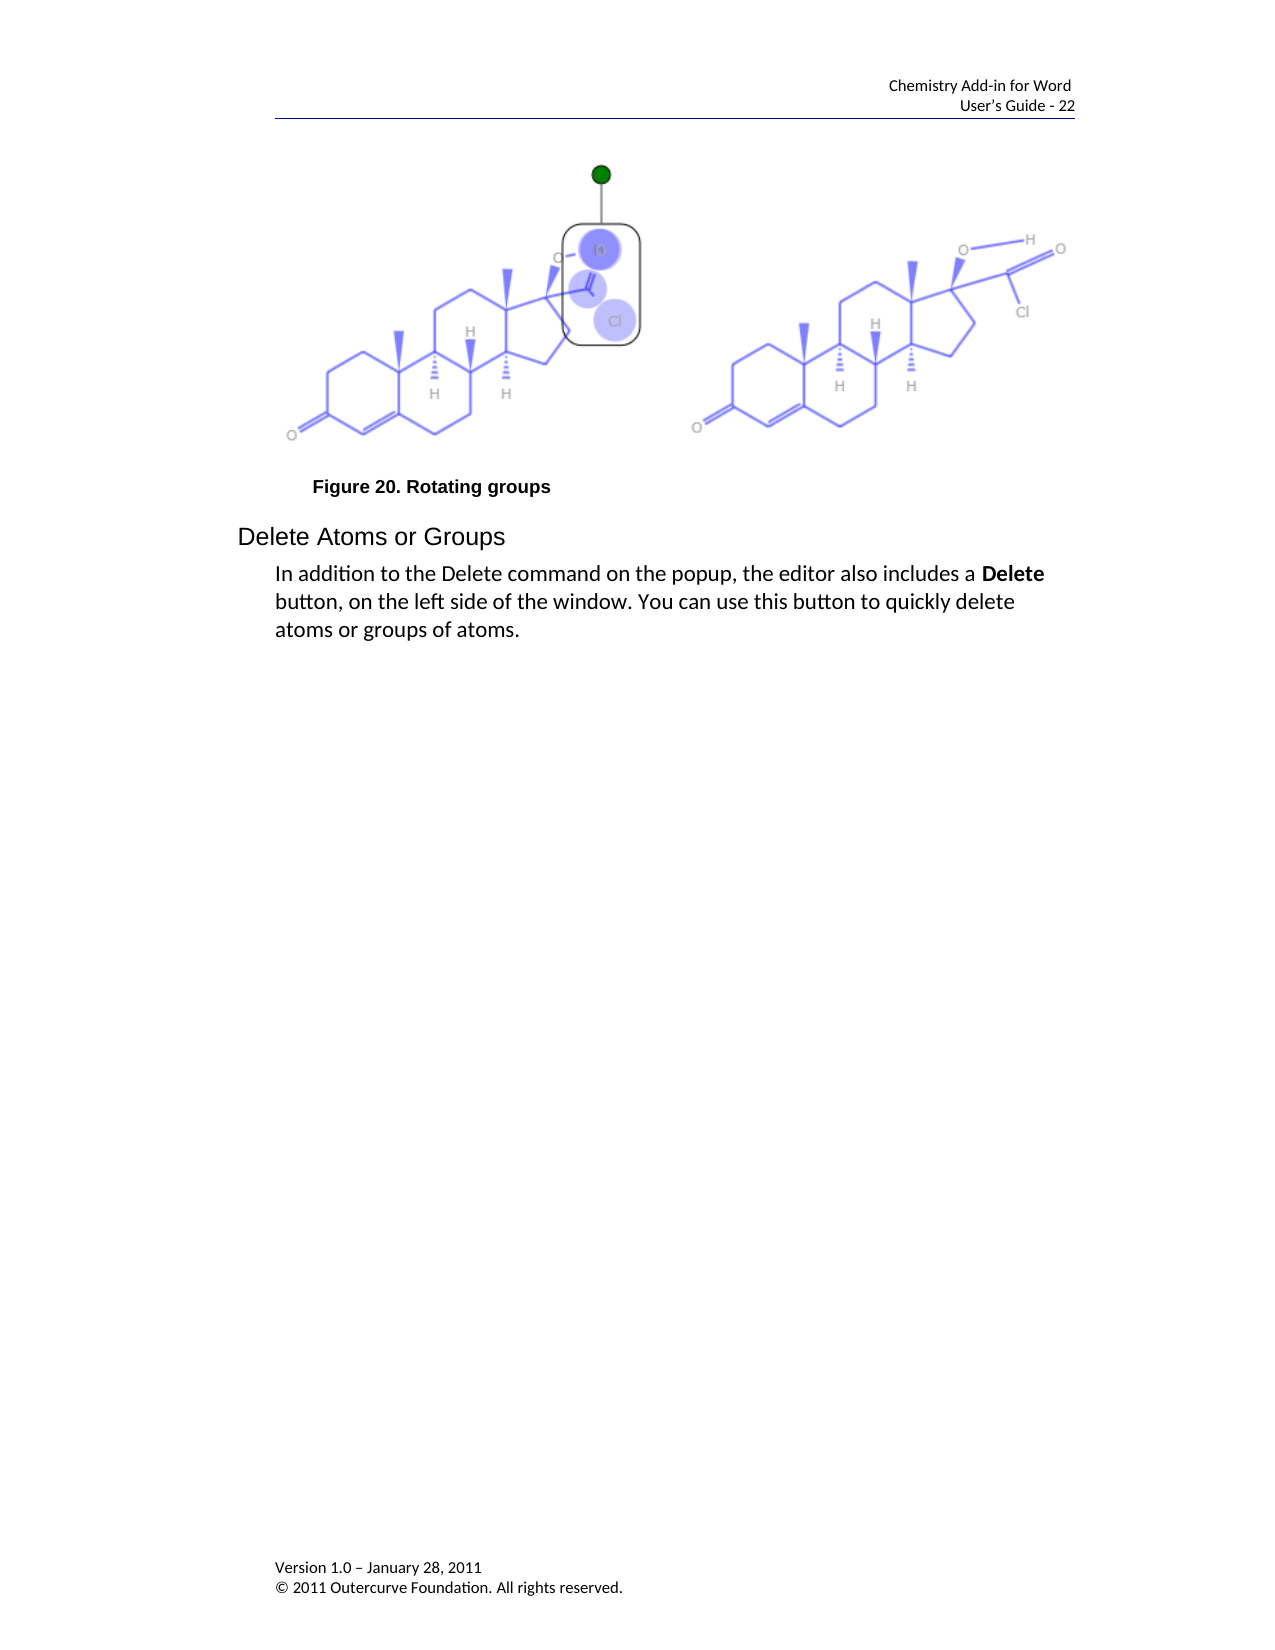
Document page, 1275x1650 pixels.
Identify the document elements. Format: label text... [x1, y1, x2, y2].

subtitle Delete Atoms or Groups [237, 522, 1075, 551]
picture [275, 150, 1075, 460]
text In addition to the Delete command on the popup, the editor also includes a Delete button, on the left side of the window. You can use this button to quickly delete atoms or groups of atoms. [275, 559, 1075, 643]
text Figure 20. Rotating groups [312, 476, 1075, 497]
